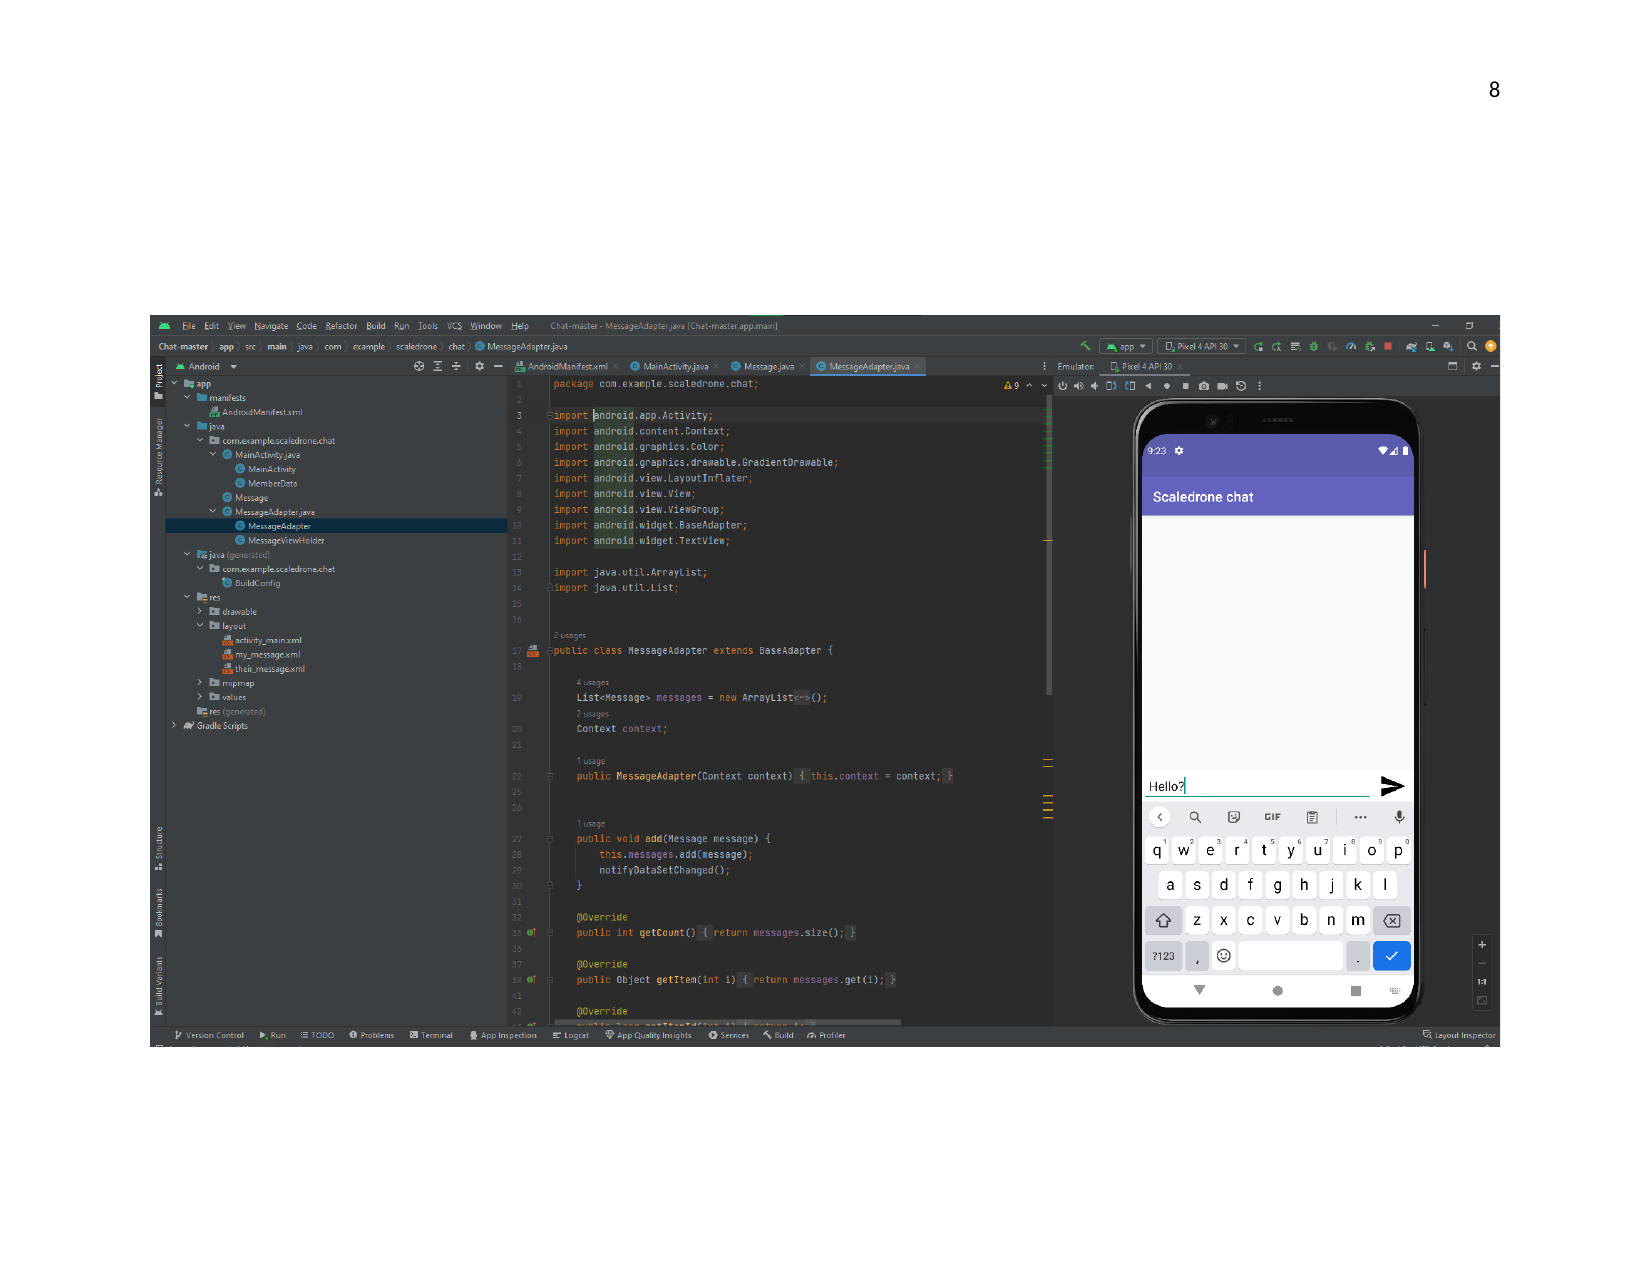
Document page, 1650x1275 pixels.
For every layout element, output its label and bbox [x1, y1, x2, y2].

picture [150, 315, 1500, 1047]
